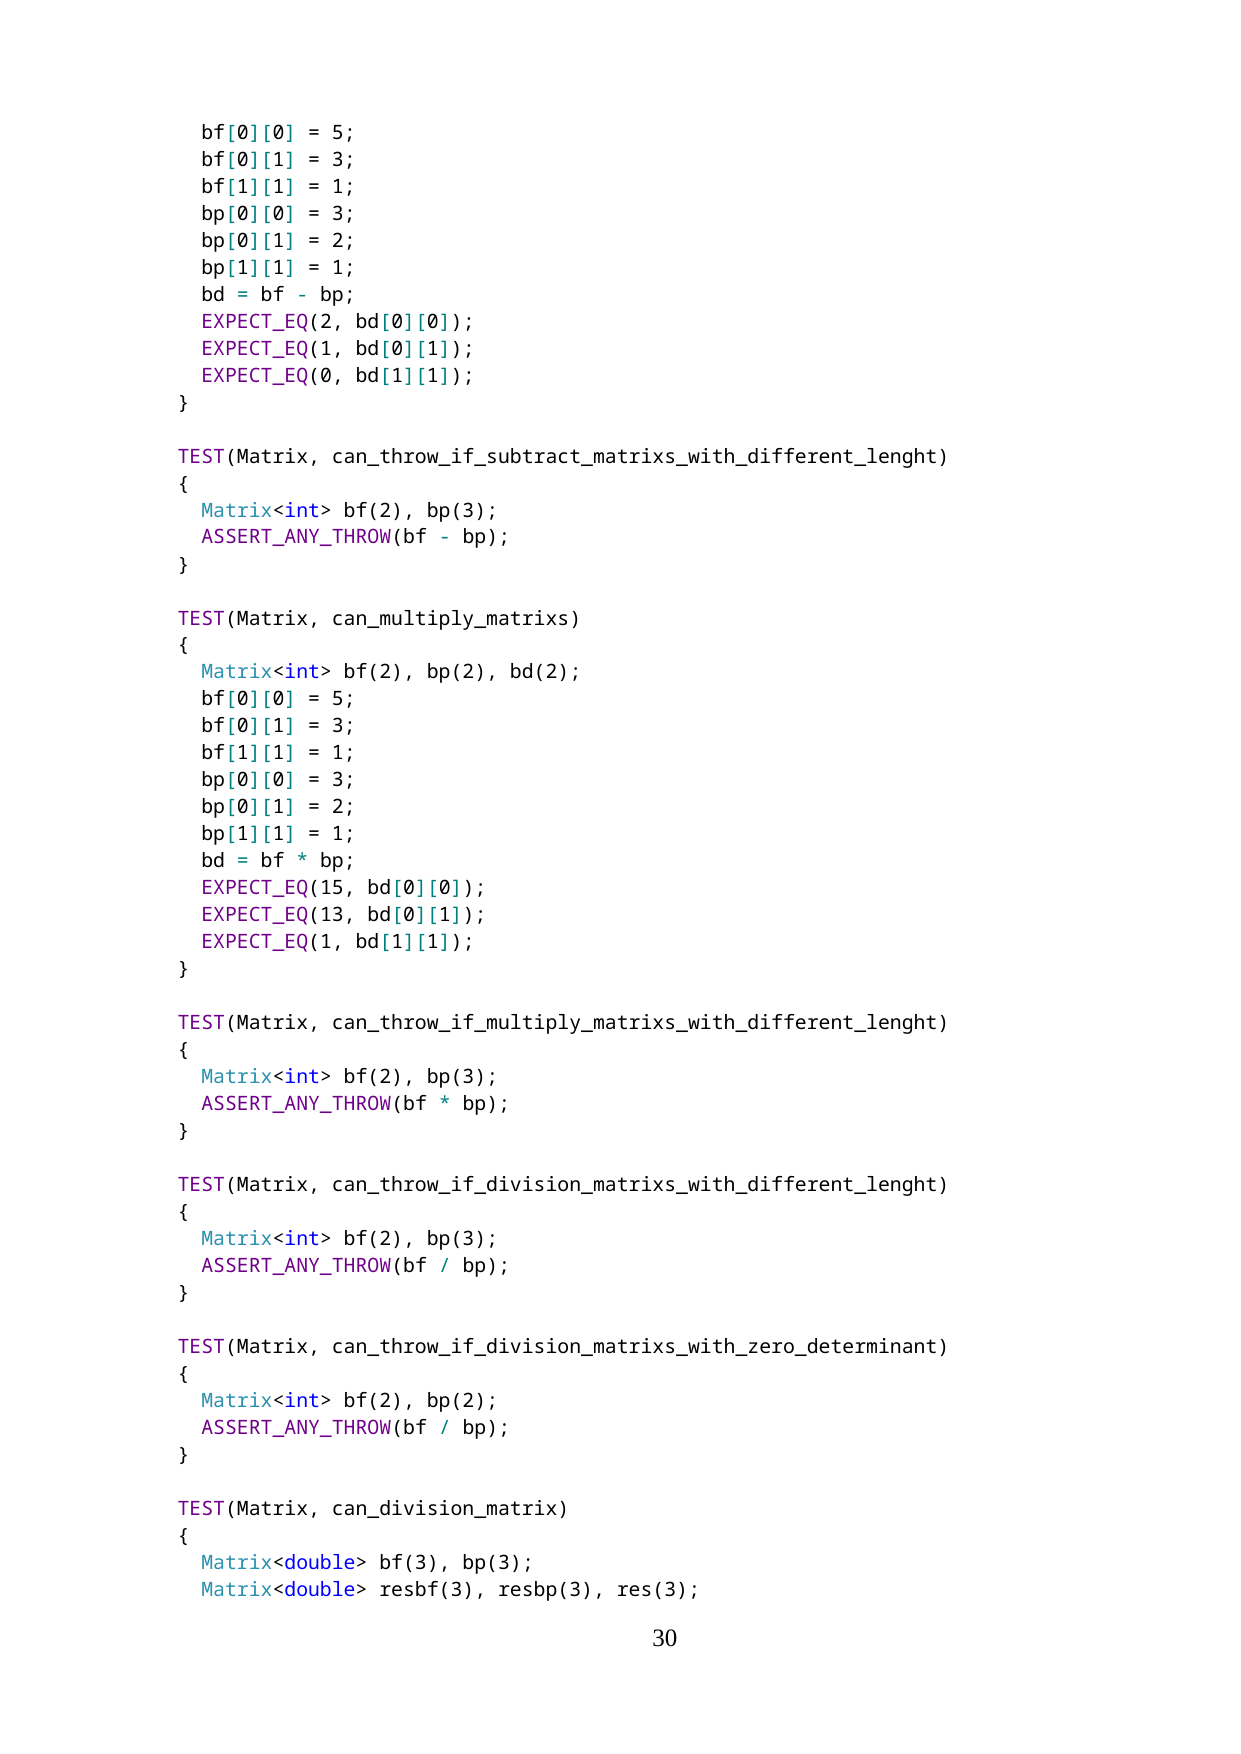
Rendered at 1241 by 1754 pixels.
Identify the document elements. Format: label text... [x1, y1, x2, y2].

text ASSERT_ANY_THROW(bf / bp); [177, 1413, 1152, 1440]
text } [177, 1116, 1152, 1143]
text bf[0][0] = 5; [177, 685, 1152, 712]
text bd = bf - bp; [177, 280, 1152, 307]
text } [177, 954, 1152, 981]
text bp[0][1] = 2; [177, 226, 1152, 253]
text TEST(Matrix, can_throw_if_subtract_matrixs_with_different_lenght) [177, 442, 1152, 469]
text bp[0][0] = 3; [177, 199, 1152, 226]
text EXPECT_EQ(2, bd[0][0]); [177, 307, 1152, 334]
text Matrix<double> resbf(3), resbp(3), res(3); [177, 1575, 1152, 1602]
text } [177, 550, 1152, 577]
text Matrix<double> bf(3), bp(3); [177, 1548, 1152, 1575]
text bf[0][1] = 3; [177, 145, 1152, 172]
text ASSERT_ANY_THROW(bf / bp); [177, 1251, 1152, 1278]
text TEST(Matrix, can_throw_if_multiply_matrixs_with_different_lenght) [177, 1008, 1152, 1035]
text bd = bf * bp; [177, 847, 1152, 873]
text } [177, 1440, 1152, 1467]
text bf[0][0] = 5; [177, 118, 1152, 145]
text EXPECT_EQ(15, bd[0][0]); [177, 873, 1152, 901]
text Matrix<int> bf(2), bp(3); [177, 496, 1152, 523]
text TEST(Matrix, can_throw_if_division_matrixs_with_different_lenght) [177, 1170, 1152, 1197]
text bf[0][1] = 3; [177, 712, 1152, 739]
text } [177, 388, 1152, 415]
text { [177, 469, 1152, 496]
text } [177, 1278, 1152, 1305]
text TEST(Matrix, can_throw_if_division_matrixs_with_zero_determinant) [177, 1332, 1152, 1359]
text ASSERT_ANY_THROW(bf - bp); [177, 523, 1152, 550]
text bf[1][1] = 1; [177, 739, 1152, 766]
text EXPECT_EQ(1, bd[0][1]); [177, 334, 1152, 361]
text Matrix<int> bf(2), bp(2); [177, 1386, 1152, 1413]
text TEST(Matrix, can_division_matrix) [177, 1494, 1152, 1521]
text Matrix<int> bf(2), bp(2), bd(2); [177, 658, 1152, 685]
text { [177, 1197, 1152, 1224]
text EXPECT_EQ(13, bd[0][1]); [177, 901, 1152, 927]
text bp[1][1] = 1; [177, 819, 1152, 847]
text ASSERT_ANY_THROW(bf * bp); [177, 1089, 1152, 1116]
text EXPECT_EQ(0, bd[1][1]); [177, 361, 1152, 388]
text TEST(Matrix, can_multiply_matrixs) [177, 604, 1152, 631]
text bp[0][0] = 3; [177, 766, 1152, 793]
text bp[1][1] = 1; [177, 253, 1152, 280]
text { [177, 1035, 1152, 1062]
text { [177, 1521, 1152, 1548]
text bf[1][1] = 1; [177, 172, 1152, 199]
text Matrix<int> bf(2), bp(3); [177, 1062, 1152, 1089]
text Matrix<int> bf(2), bp(3); [177, 1224, 1152, 1251]
text { [177, 1359, 1152, 1386]
text bp[0][1] = 2; [177, 793, 1152, 819]
text { [177, 631, 1152, 658]
text EXPECT_EQ(1, bd[1][1]); [177, 927, 1152, 954]
